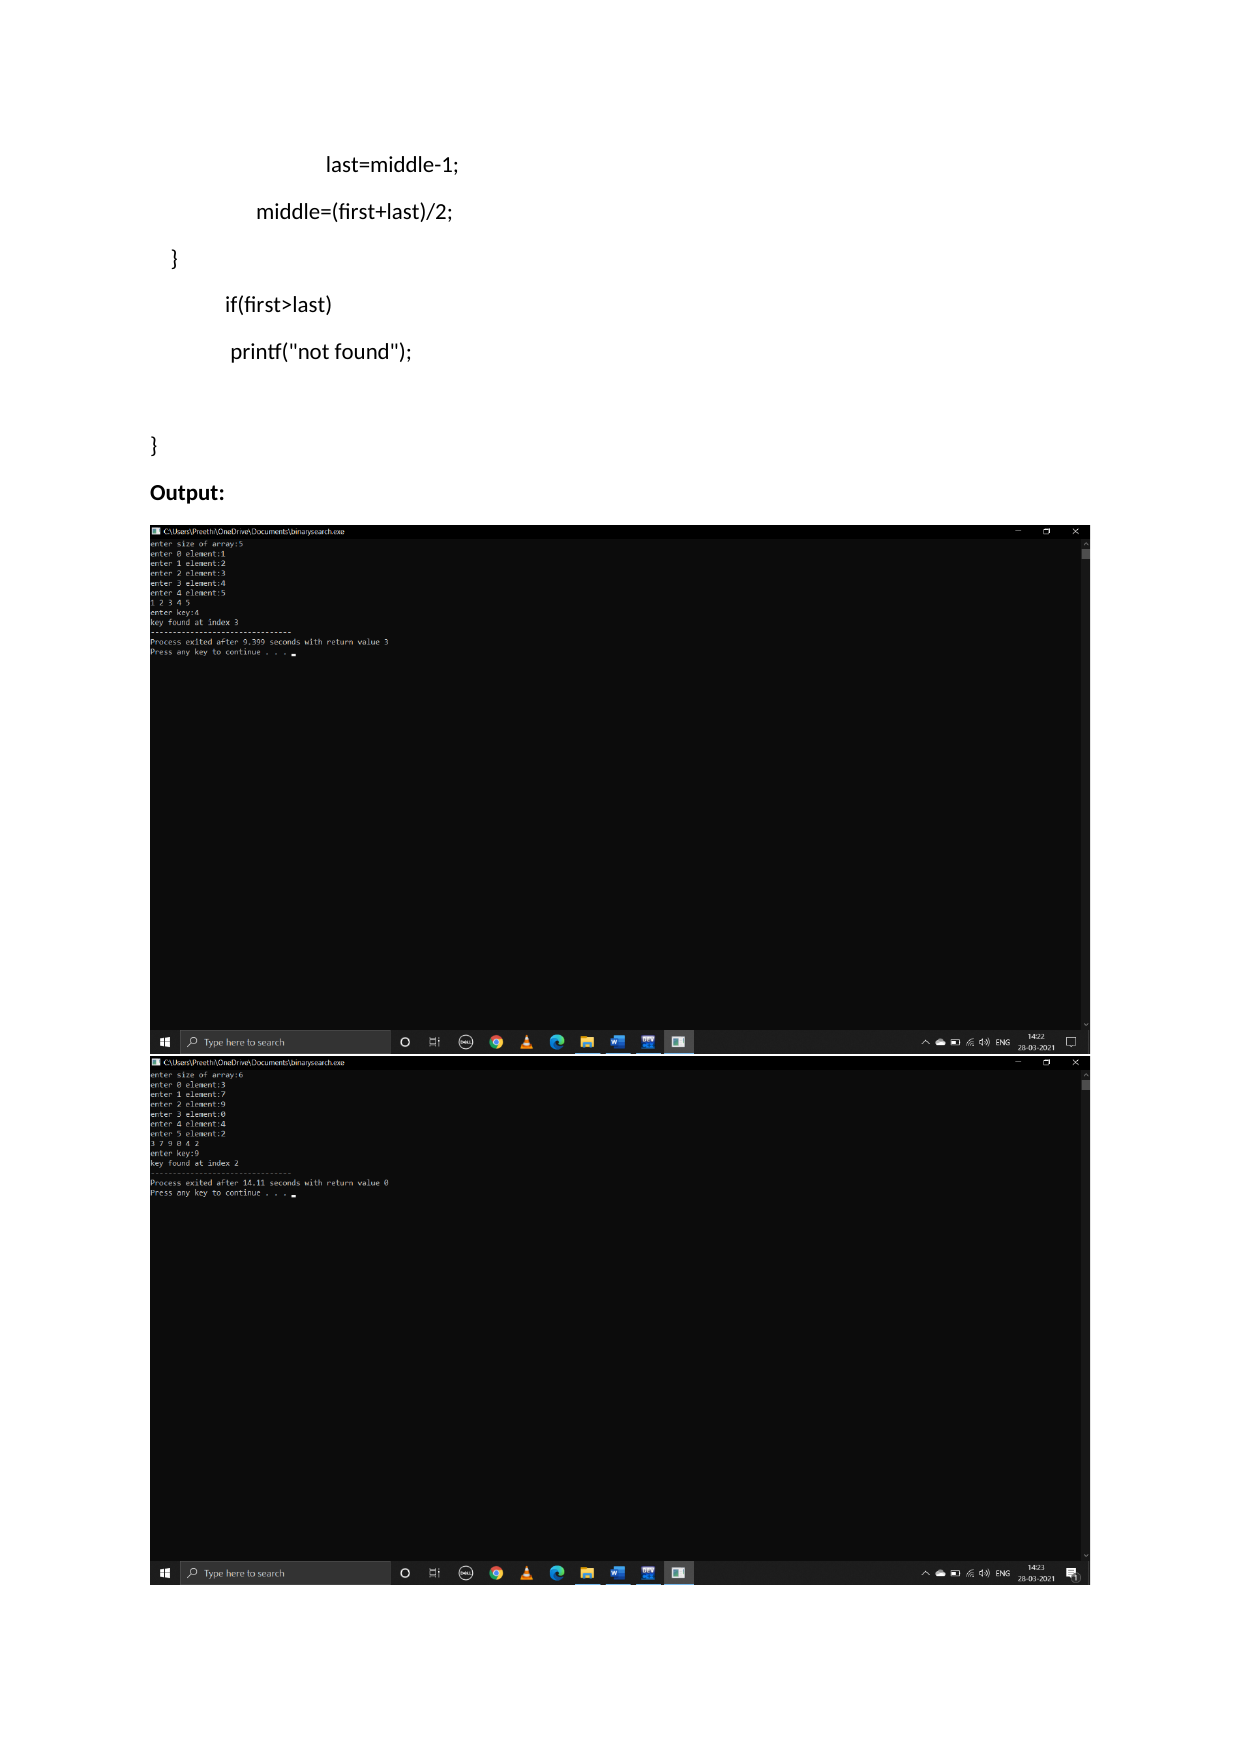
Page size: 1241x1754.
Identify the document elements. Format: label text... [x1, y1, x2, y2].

text } [150, 244, 1090, 272]
picture [150, 525, 1091, 1054]
text Output: [150, 478, 1090, 506]
text middle=(first+last)/2; [150, 197, 1090, 225]
text } [150, 431, 1090, 459]
text if(first>last) [150, 291, 1090, 319]
picture [150, 1056, 1091, 1585]
text printf("not found"); [150, 337, 1090, 366]
text last=middle-1; [150, 150, 1090, 178]
